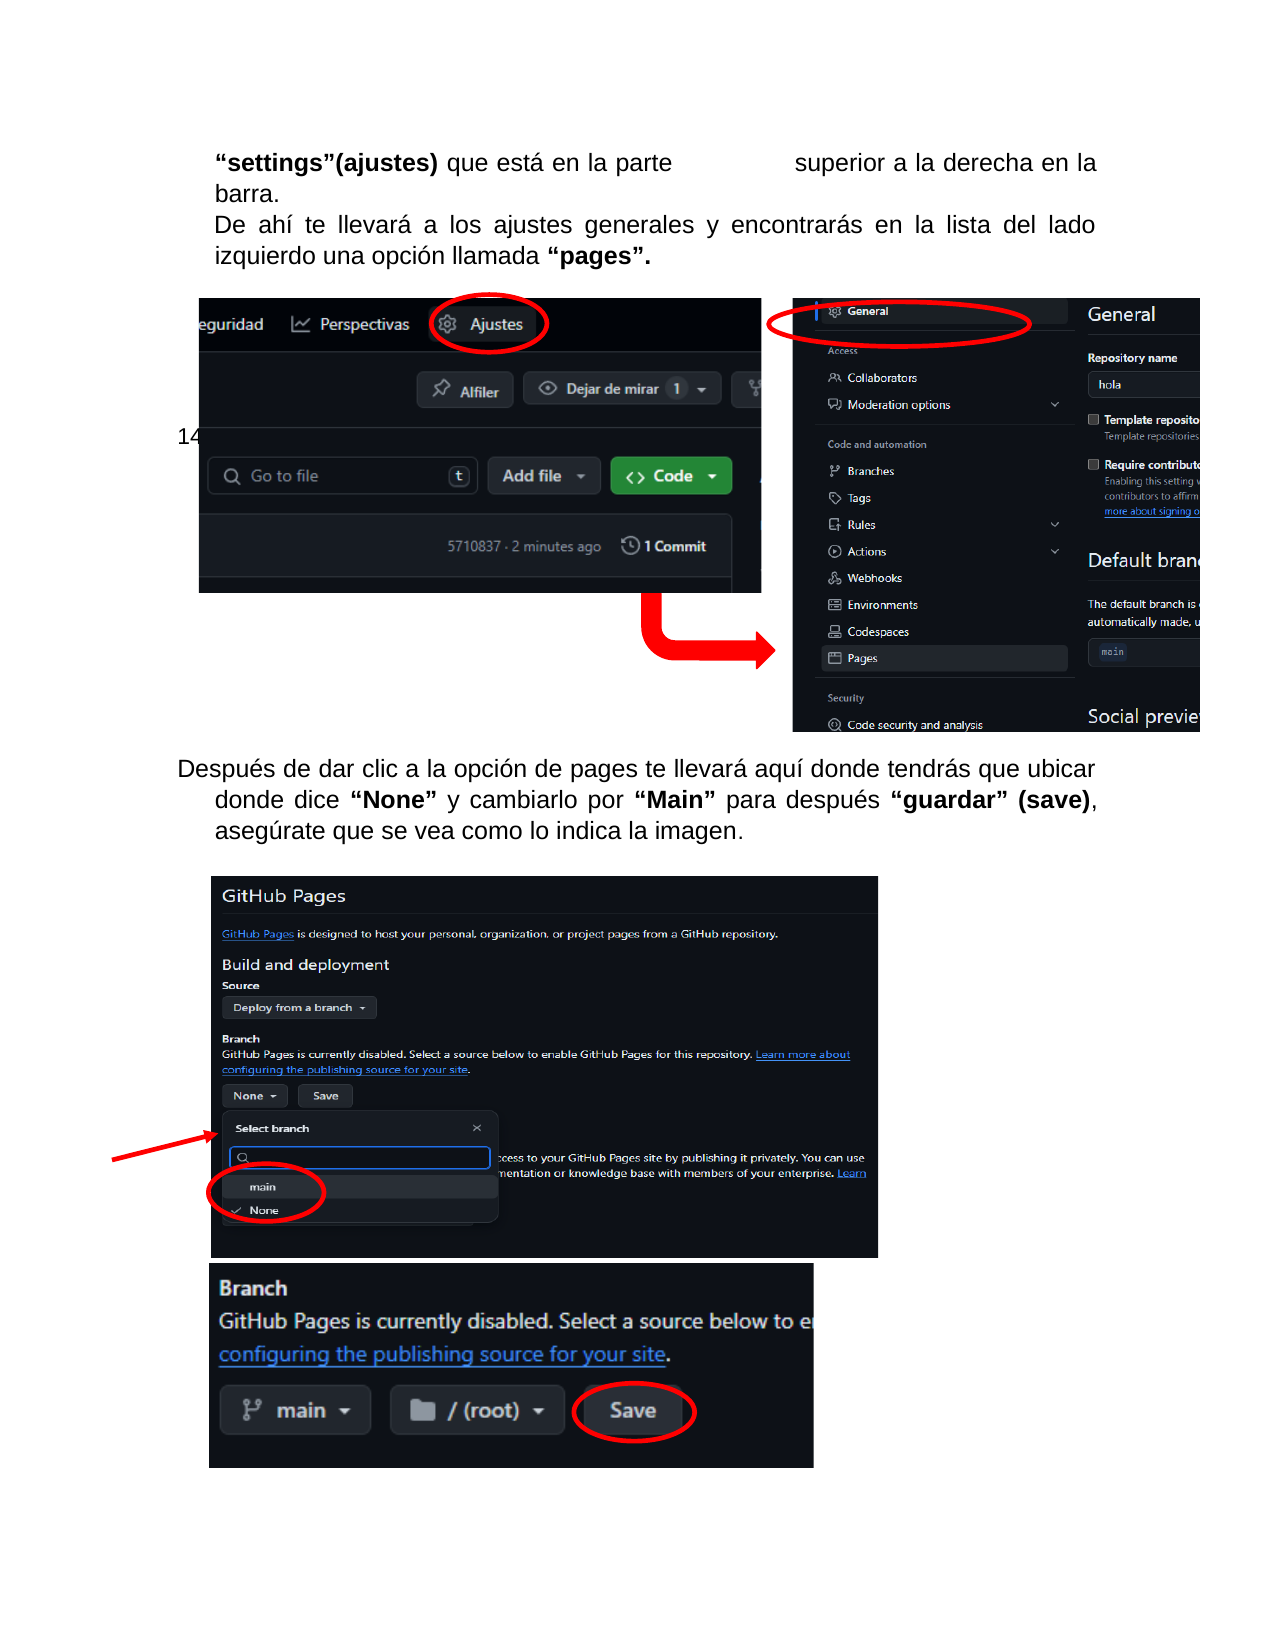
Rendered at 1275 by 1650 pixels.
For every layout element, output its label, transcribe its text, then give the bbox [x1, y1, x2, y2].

list Después de dar clic a la opción de pages te llevará aquí donde tendrás que ubicar donde dice “None” y cambiarlo por “Main” para después “guardar” (save), asegúrate que se vea como lo indica la imagen. [177, 421, 1098, 845]
picture [209, 1263, 814, 1468]
list Con los archivos ya cargados te iras a “settings”(ajustes) que está en la parte superior a la derecha en la barra. [177, 148, 1098, 207]
picture [792, 305, 1026, 344]
picture [198, 298, 762, 593]
picture [434, 298, 544, 349]
picture [211, 1167, 321, 1218]
picture [211, 876, 879, 1258]
text De ahí te llevará a los ajustes generales y encontrarás en la lista del lado izquierdo una opción llamada “pages”. [214, 210, 1098, 269]
picture [792, 298, 1200, 732]
